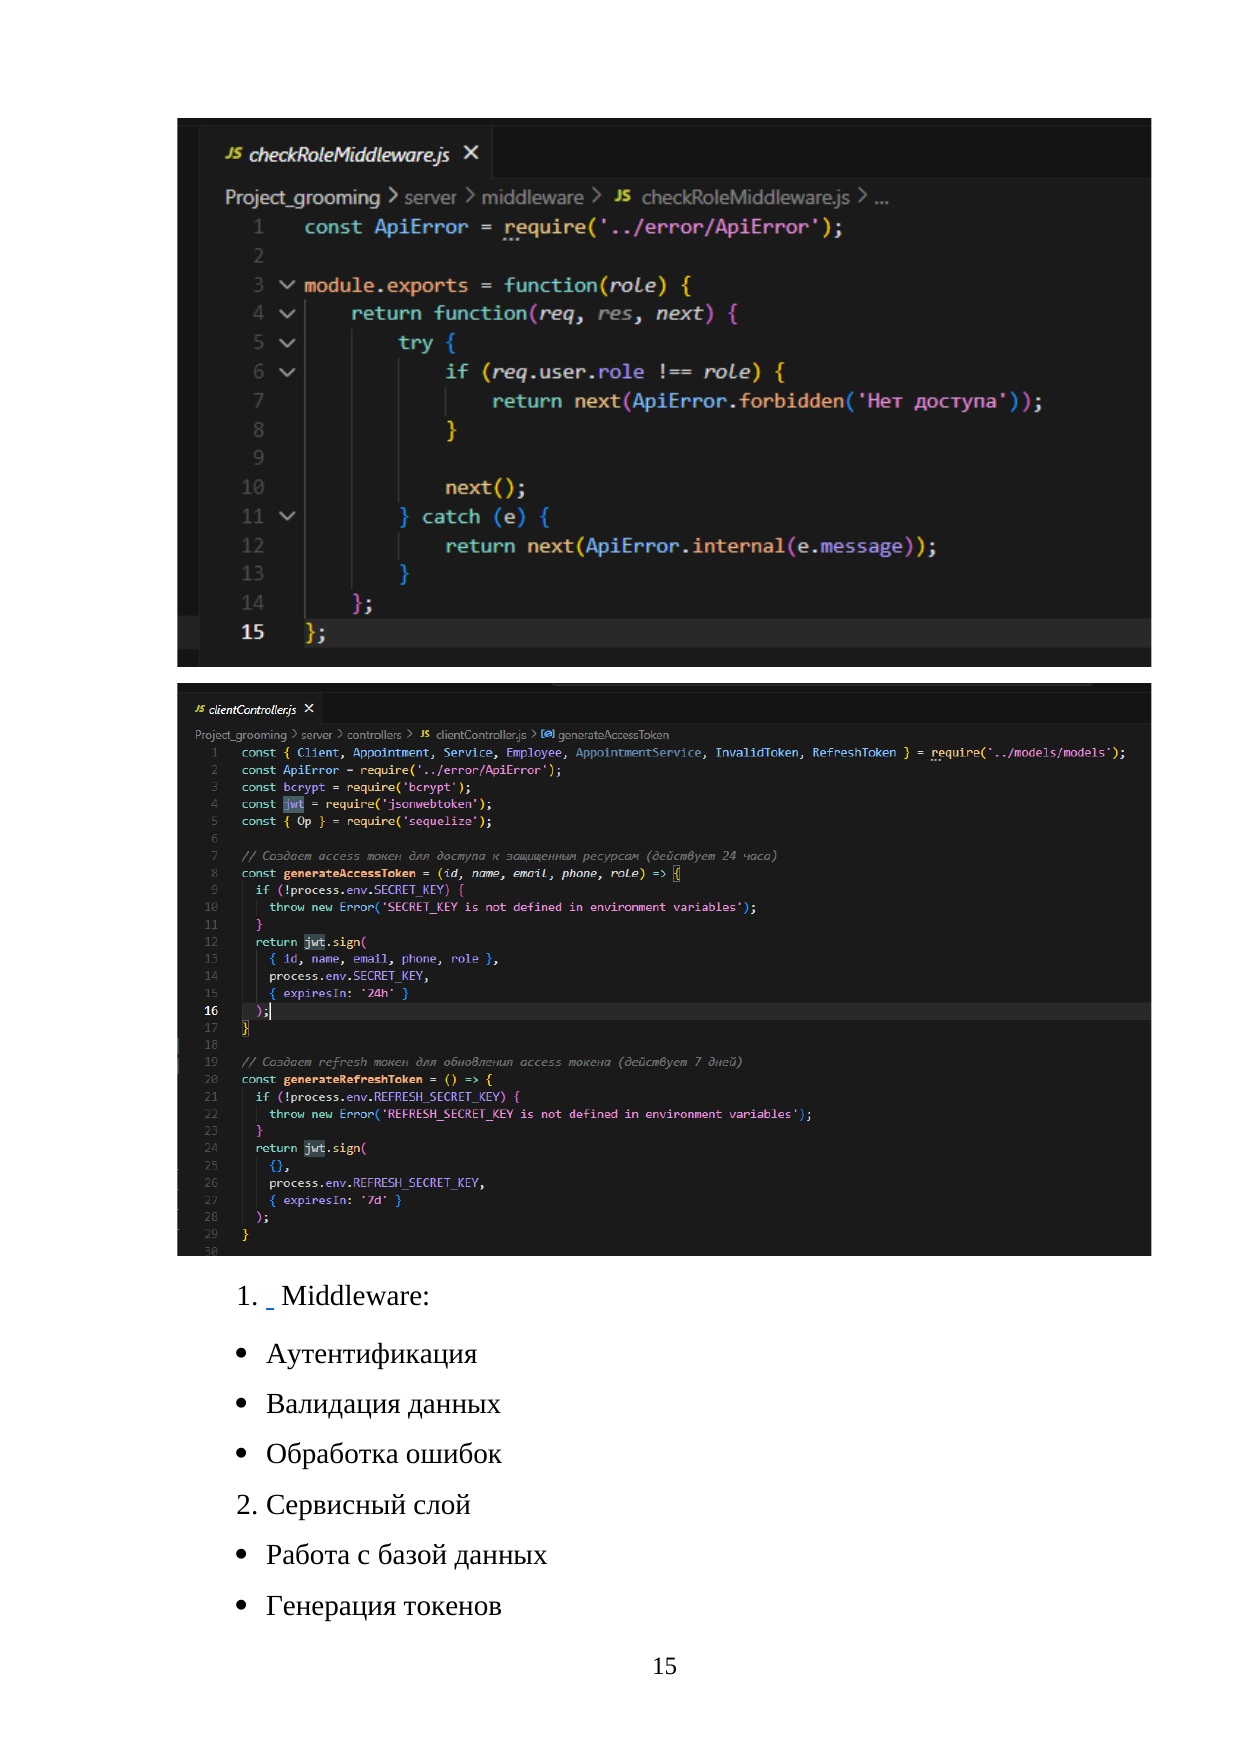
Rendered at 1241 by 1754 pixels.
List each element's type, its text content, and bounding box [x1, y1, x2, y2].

list Работа с базой данных [236, 1537, 1152, 1571]
picture [177, 683, 1152, 1256]
picture [177, 118, 1152, 667]
list Обработка ошибок [236, 1437, 1152, 1470]
list Сервисный слой [236, 1487, 1152, 1521]
list Аутентификация [236, 1336, 1152, 1369]
list Генерация токенов [236, 1588, 1152, 1621]
list Валидация данных [236, 1386, 1152, 1420]
list Middleware: [236, 1272, 1152, 1314]
